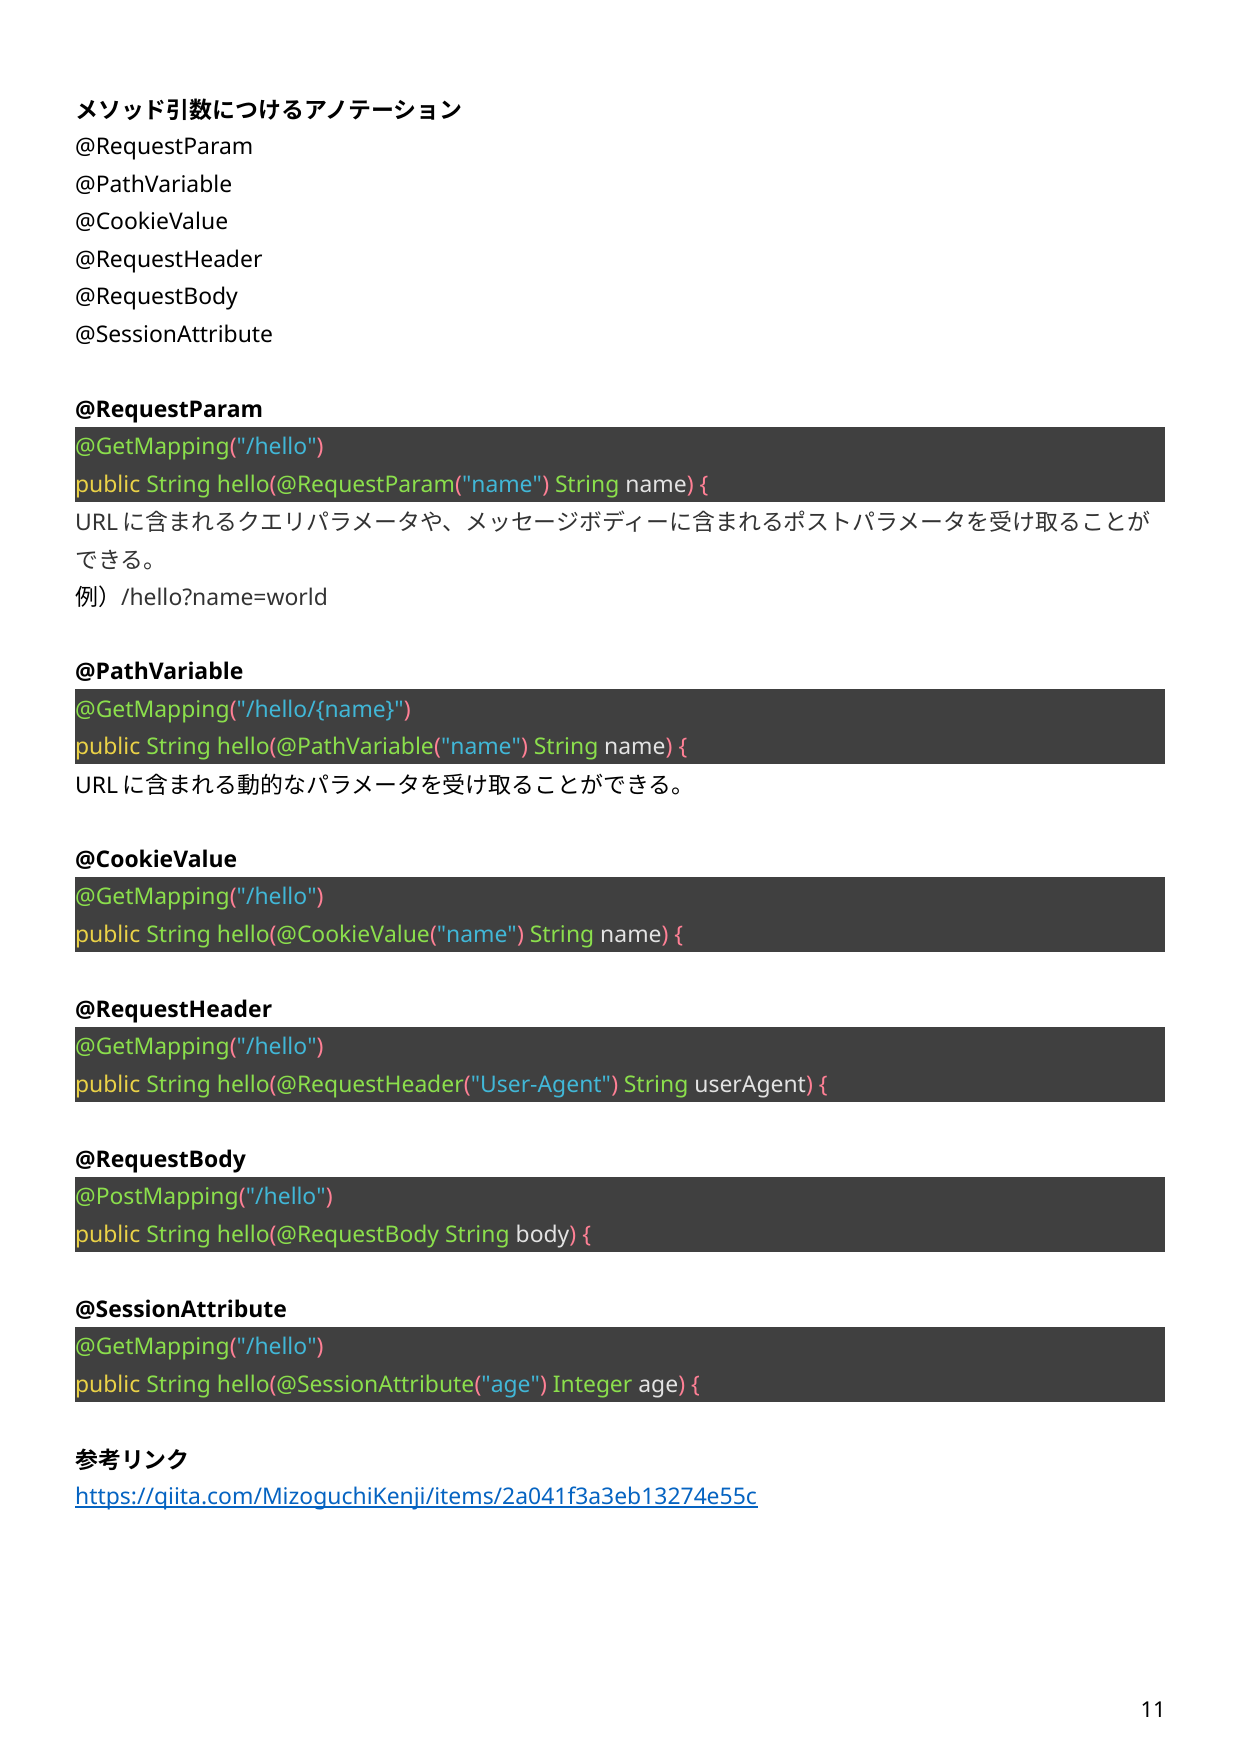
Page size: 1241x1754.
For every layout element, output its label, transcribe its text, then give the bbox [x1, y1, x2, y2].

text public String hello(@RequestHeader("User-Agent") String userAgent) { [75, 1064, 1165, 1102]
list @RequestHeader [75, 989, 1165, 1027]
text @GetMapping("/hello") [75, 877, 1165, 914]
list @RequestParam [75, 127, 1165, 164]
text public String hello(@RequestBody String body) { [75, 1214, 1165, 1252]
text public String hello(@PathVariable("name") String name) { [75, 727, 1165, 764]
list 参考リンク [75, 1439, 1165, 1477]
text @GetMapping("/hello") [75, 1027, 1165, 1064]
list 例）/hello?name=world [75, 577, 1165, 614]
text @GetMapping("/hello") [75, 427, 1165, 464]
list @RequestParam [75, 389, 1165, 427]
list https://qiita.com/MizoguchiKenji/items/2a041f3a3eb13274e55c [75, 1477, 1165, 1514]
list @PathVariable [75, 652, 1165, 689]
list @SessionAttribute [75, 314, 1165, 352]
text public String hello(@SessionAttribute("age") Integer age) { [75, 1364, 1165, 1402]
list @SessionAttribute [75, 1289, 1165, 1327]
text @GetMapping("/hello/{name}") [75, 689, 1165, 727]
list メソッド引数につけるアノテーション [75, 89, 1165, 127]
text @GetMapping("/hello") [75, 1327, 1165, 1364]
text public String hello(@RequestParam("name") String name) { [75, 464, 1165, 502]
list @CookieValue [75, 839, 1165, 877]
list @PathVariable [75, 164, 1165, 202]
list @RequestBody [75, 1139, 1165, 1177]
list @RequestHeader [75, 239, 1165, 277]
list URLに含まれる動的なパラメータを受け取ることができる。 [75, 764, 1165, 802]
list @RequestBody [75, 277, 1165, 314]
list URLに含まれるクエリパラメータや、メッセージボディーに含まれるポストパラメータを受け取ることができる。 [75, 502, 1165, 577]
text @PostMapping("/hello") [75, 1177, 1165, 1214]
text public String hello(@CookieValue("name") String name) { [75, 914, 1165, 952]
list @CookieValue [75, 202, 1165, 239]
